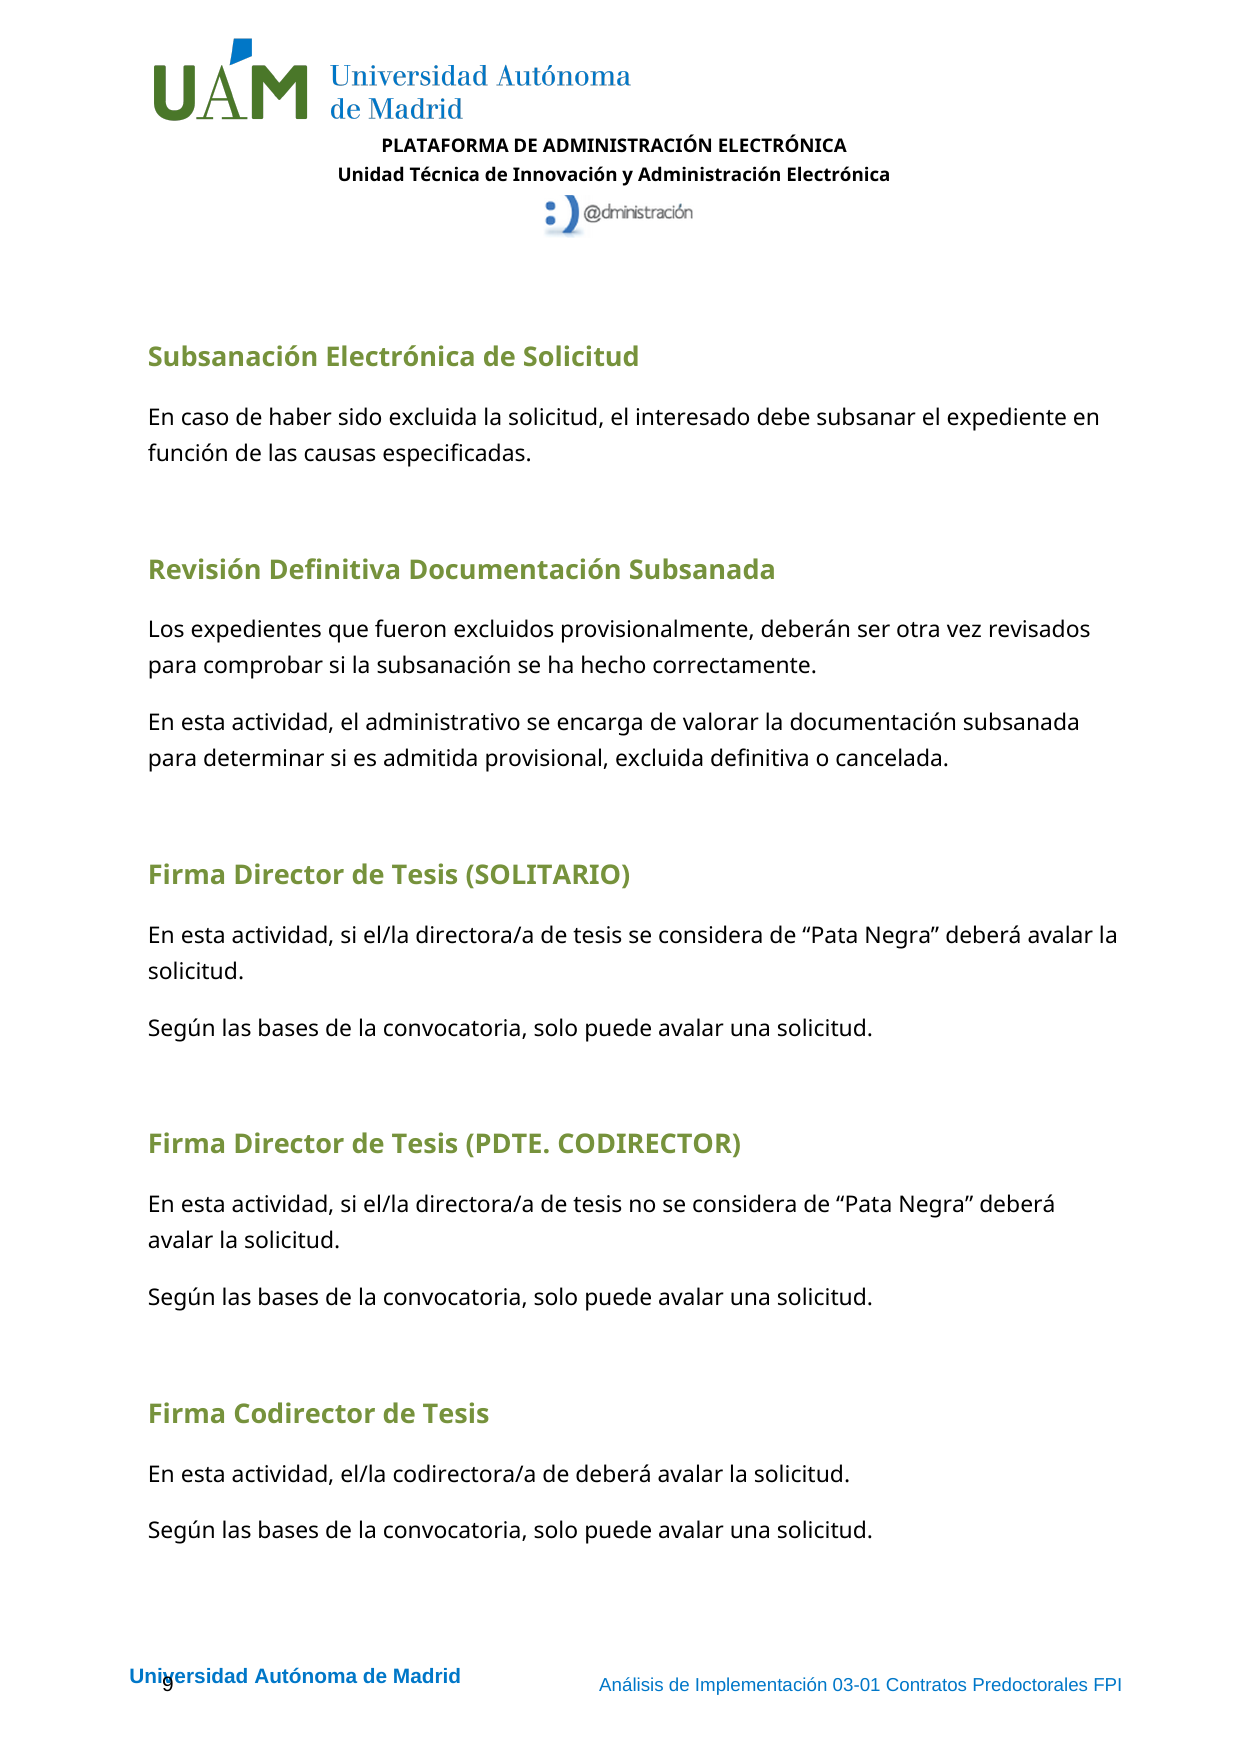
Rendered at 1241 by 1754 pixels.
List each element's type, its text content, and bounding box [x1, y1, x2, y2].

text Según las bases de la convocatoria, solo puede avalar una solicitud. [148, 1011, 1122, 1043]
text En esta actividad, el/la codirectora/a de deberá avalar la solicitud. [148, 1458, 1122, 1489]
text En caso de haber sido excluida la solicitud, el interesado debe subsanar el expediente en función de las causas especificadas. [148, 401, 1122, 468]
picture [543, 196, 698, 238]
text Según las bases de la convocatoria, solo puede avalar una solicitud. [148, 1281, 1122, 1312]
text En esta actividad, si el/la directora/a de tesis se considera de “Pata Negra” deberá avalar la solicitud. [148, 919, 1122, 986]
subtitle Subsanación Electrónica de Solicitud [148, 337, 1122, 374]
text Los expedientes que fueron excluidos provisionalmente, deberán ser otra vez revisados para comprobar si la subsanación se ha hecho correctamente. [148, 613, 1122, 681]
subtitle Firma Codirector de Tesis [148, 1394, 1122, 1431]
subtitle Firma Director de Tesis (PDTE. CODIRECTOR) [148, 1125, 1122, 1162]
text En esta actividad, si el/la directora/a de tesis no se considera de “Pata Negra” deberá avalar la solicitud. [148, 1188, 1122, 1255]
subtitle Firma Director de Tesis (SOLITARIO) [148, 856, 1122, 892]
subtitle Revisión Definitiva Documentación Subsanada [148, 550, 1122, 587]
text En esta actividad, el administrativo se encarga de valorar la documentación subsanada para determinar si es admitida provisional, excluida definitiva o cancelada. [148, 706, 1122, 773]
text Según las bases de la convocatoria, solo puede avalar una solicitud. [148, 1514, 1122, 1546]
